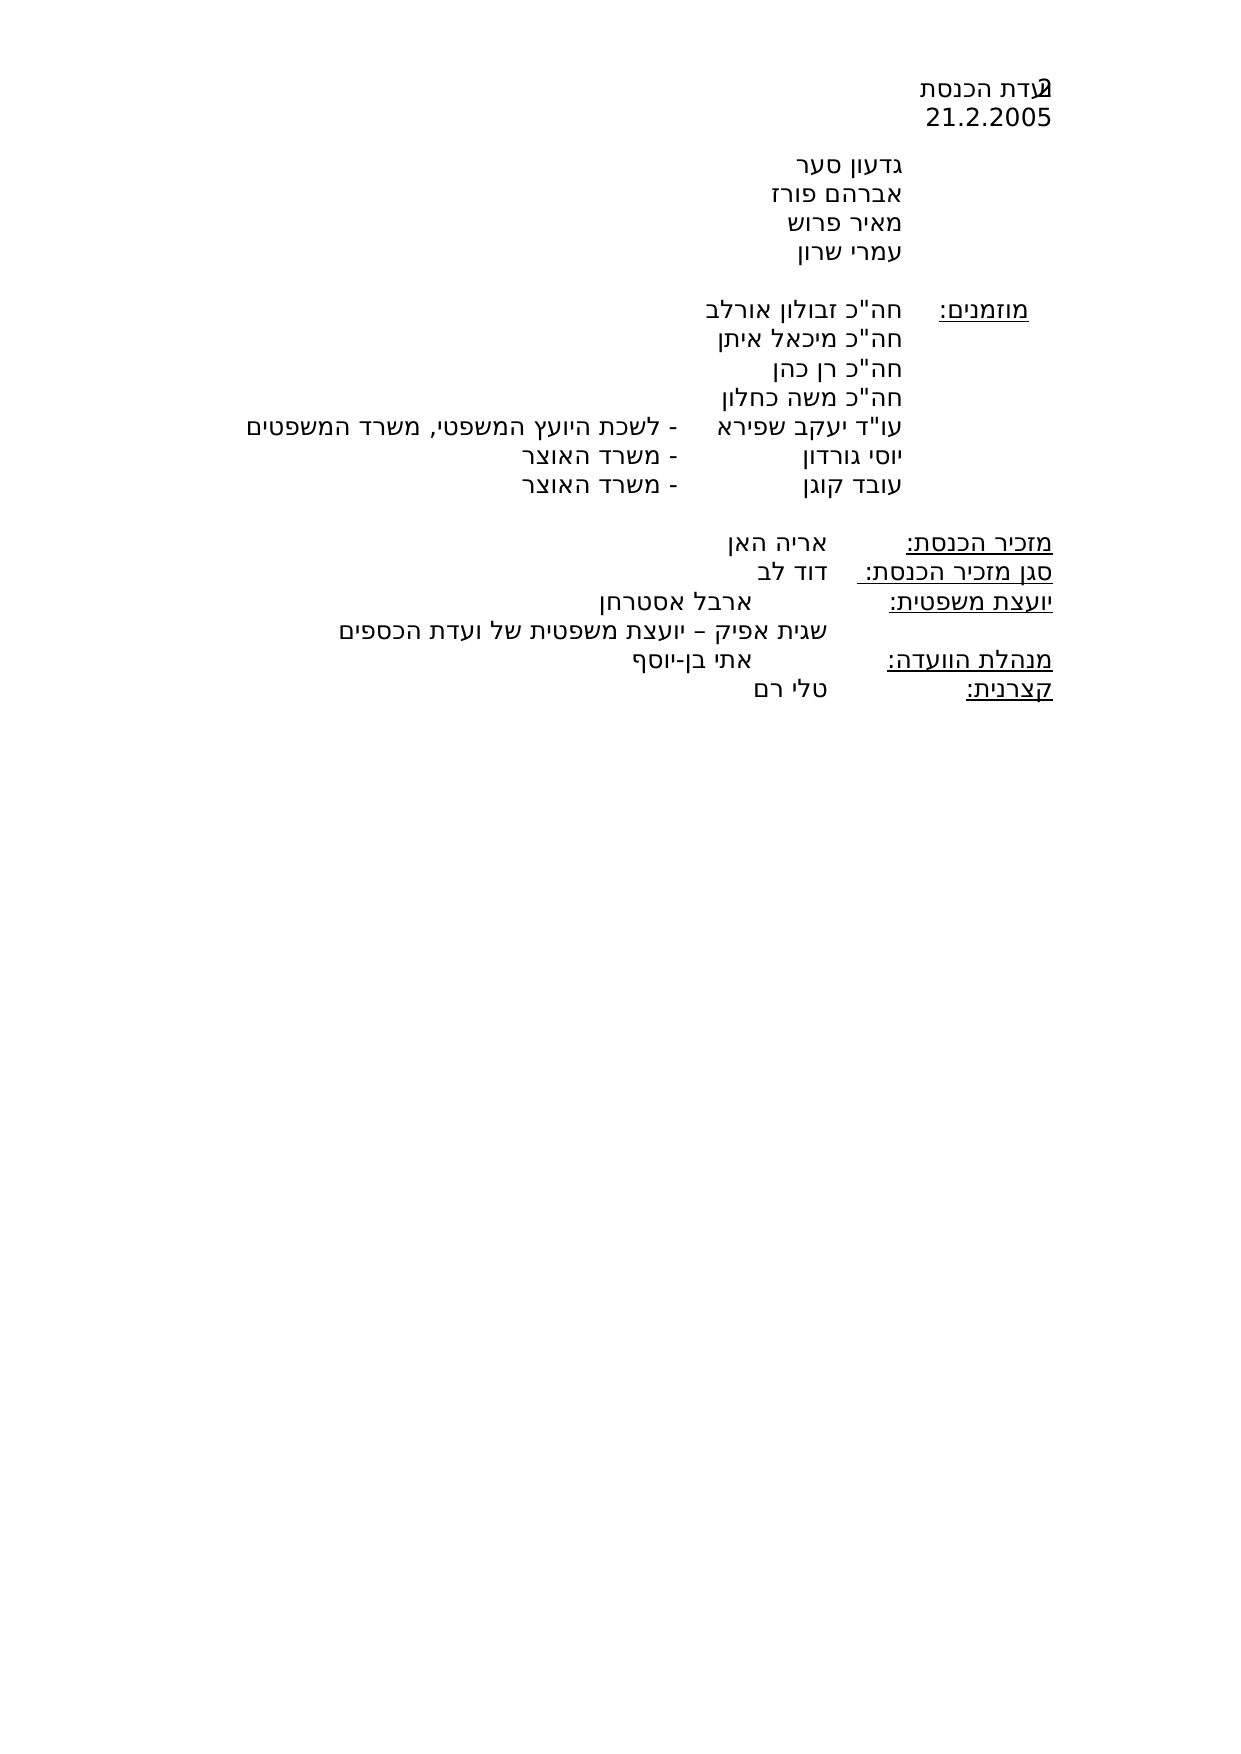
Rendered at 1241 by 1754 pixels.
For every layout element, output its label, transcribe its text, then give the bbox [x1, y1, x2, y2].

text שגית אפיק – יועצת משפטית של ועדת הכספים [187, 616, 1053, 645]
text גדעון סער [187, 150, 1053, 179]
text יועצת משפטית: ארבל אסטרחן [187, 587, 1053, 616]
text חה"כ משה כחלון [187, 383, 1053, 412]
text עמרי שרון [187, 237, 1053, 267]
text חה"כ מיכאל איתן [187, 324, 978, 354]
text מוזמנים: חה"כ זבולון אורלב [187, 295, 1053, 324]
text קצרנית: טלי רם [187, 674, 1053, 703]
text מזכיר הכנסת: אריה האן [187, 528, 1053, 557]
text חה"כ רן כהן [187, 354, 1053, 383]
text סגן מזכיר הכנסת: דוד לב [187, 557, 1053, 587]
text מנהלת הוועדה: אתי בן-יוסף [187, 645, 1053, 674]
text אברהם פורז [187, 179, 1053, 208]
text יוסי גורדון - משרד האוצר [187, 441, 1053, 470]
text מאיר פרוש [187, 208, 1053, 237]
text עובד קוגן - משרד האוצר [187, 470, 1053, 499]
text עו"ד יעקב שפירא - לשכת היועץ המשפטי, משרד המשפטים [187, 412, 1053, 441]
